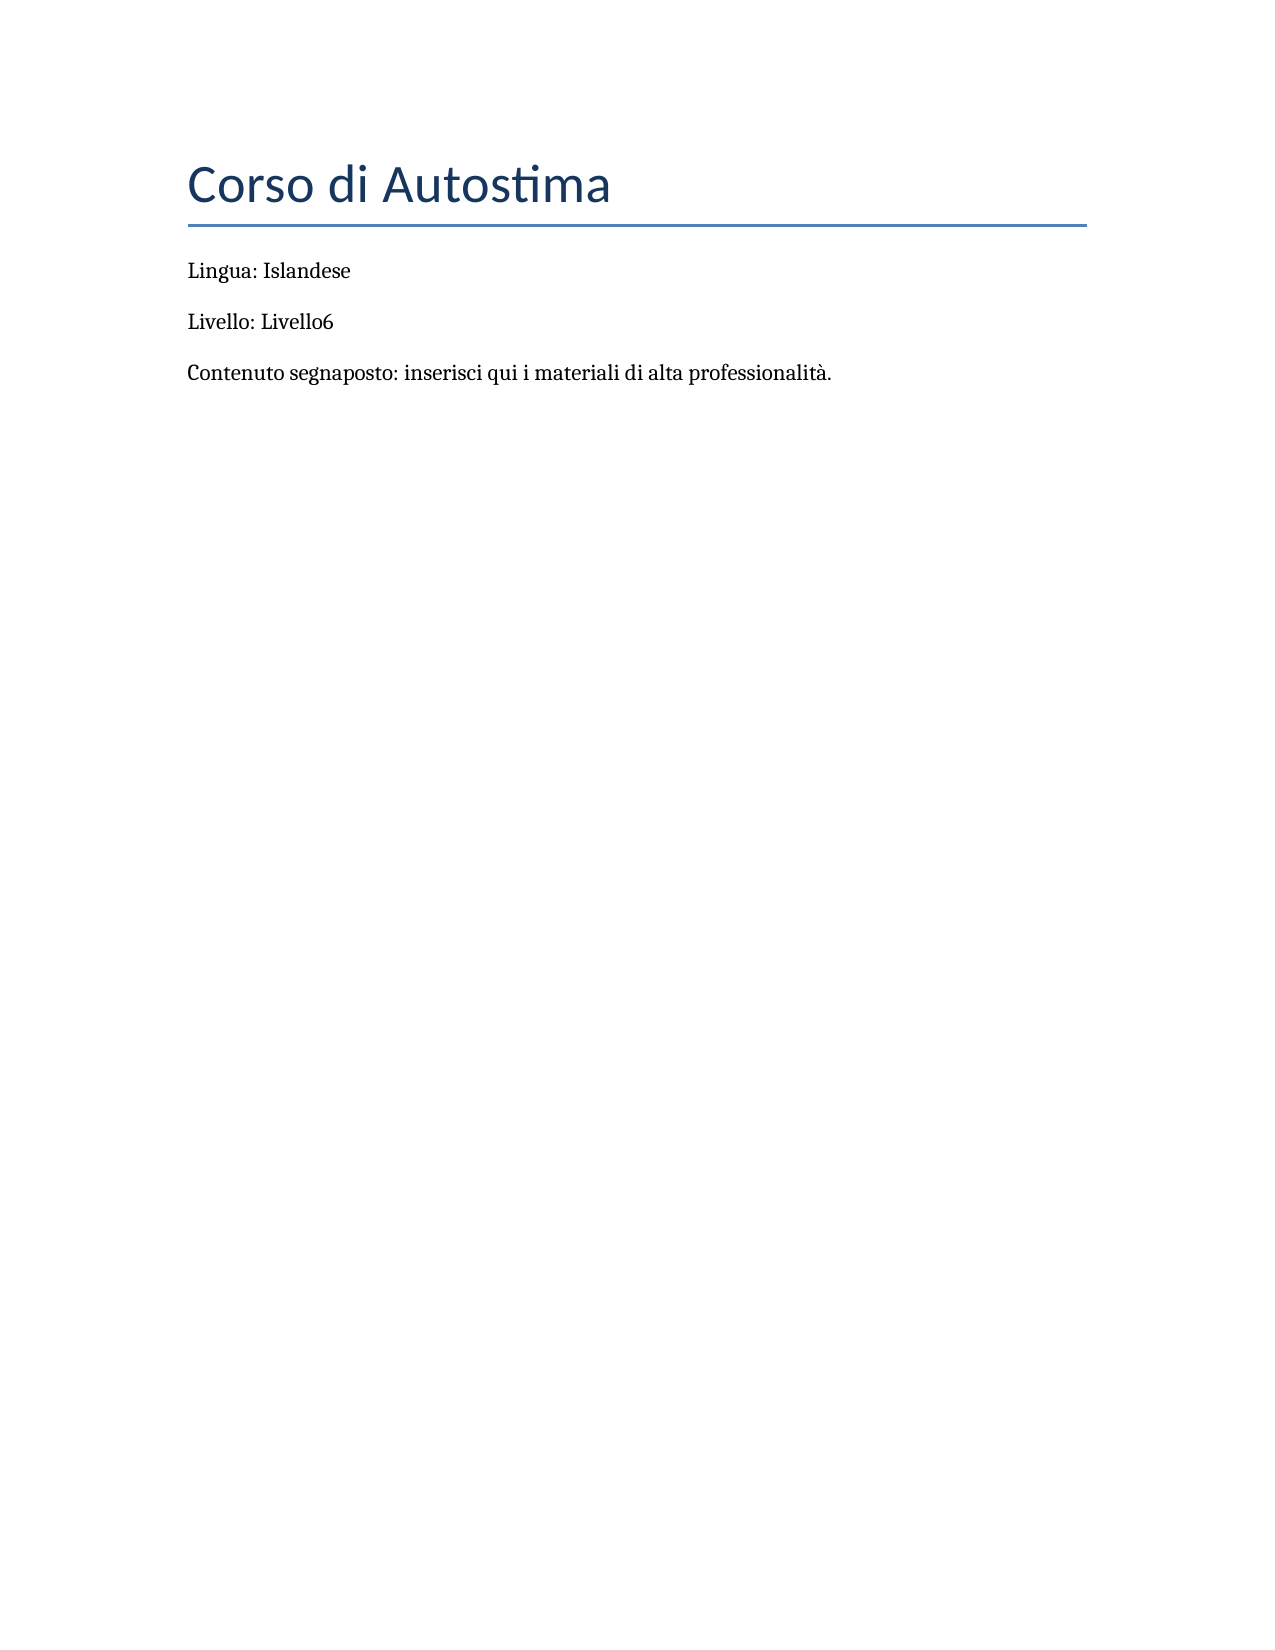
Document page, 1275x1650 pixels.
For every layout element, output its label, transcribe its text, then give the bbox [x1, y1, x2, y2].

text Contenuto segnaposto: inserisci qui i materiali di alta professionalità. [187, 360, 1087, 386]
title Corso di Autostima [187, 150, 1087, 227]
text Lingua: Islandese [187, 258, 1087, 284]
text Livello: Livello6 [187, 309, 1087, 335]
